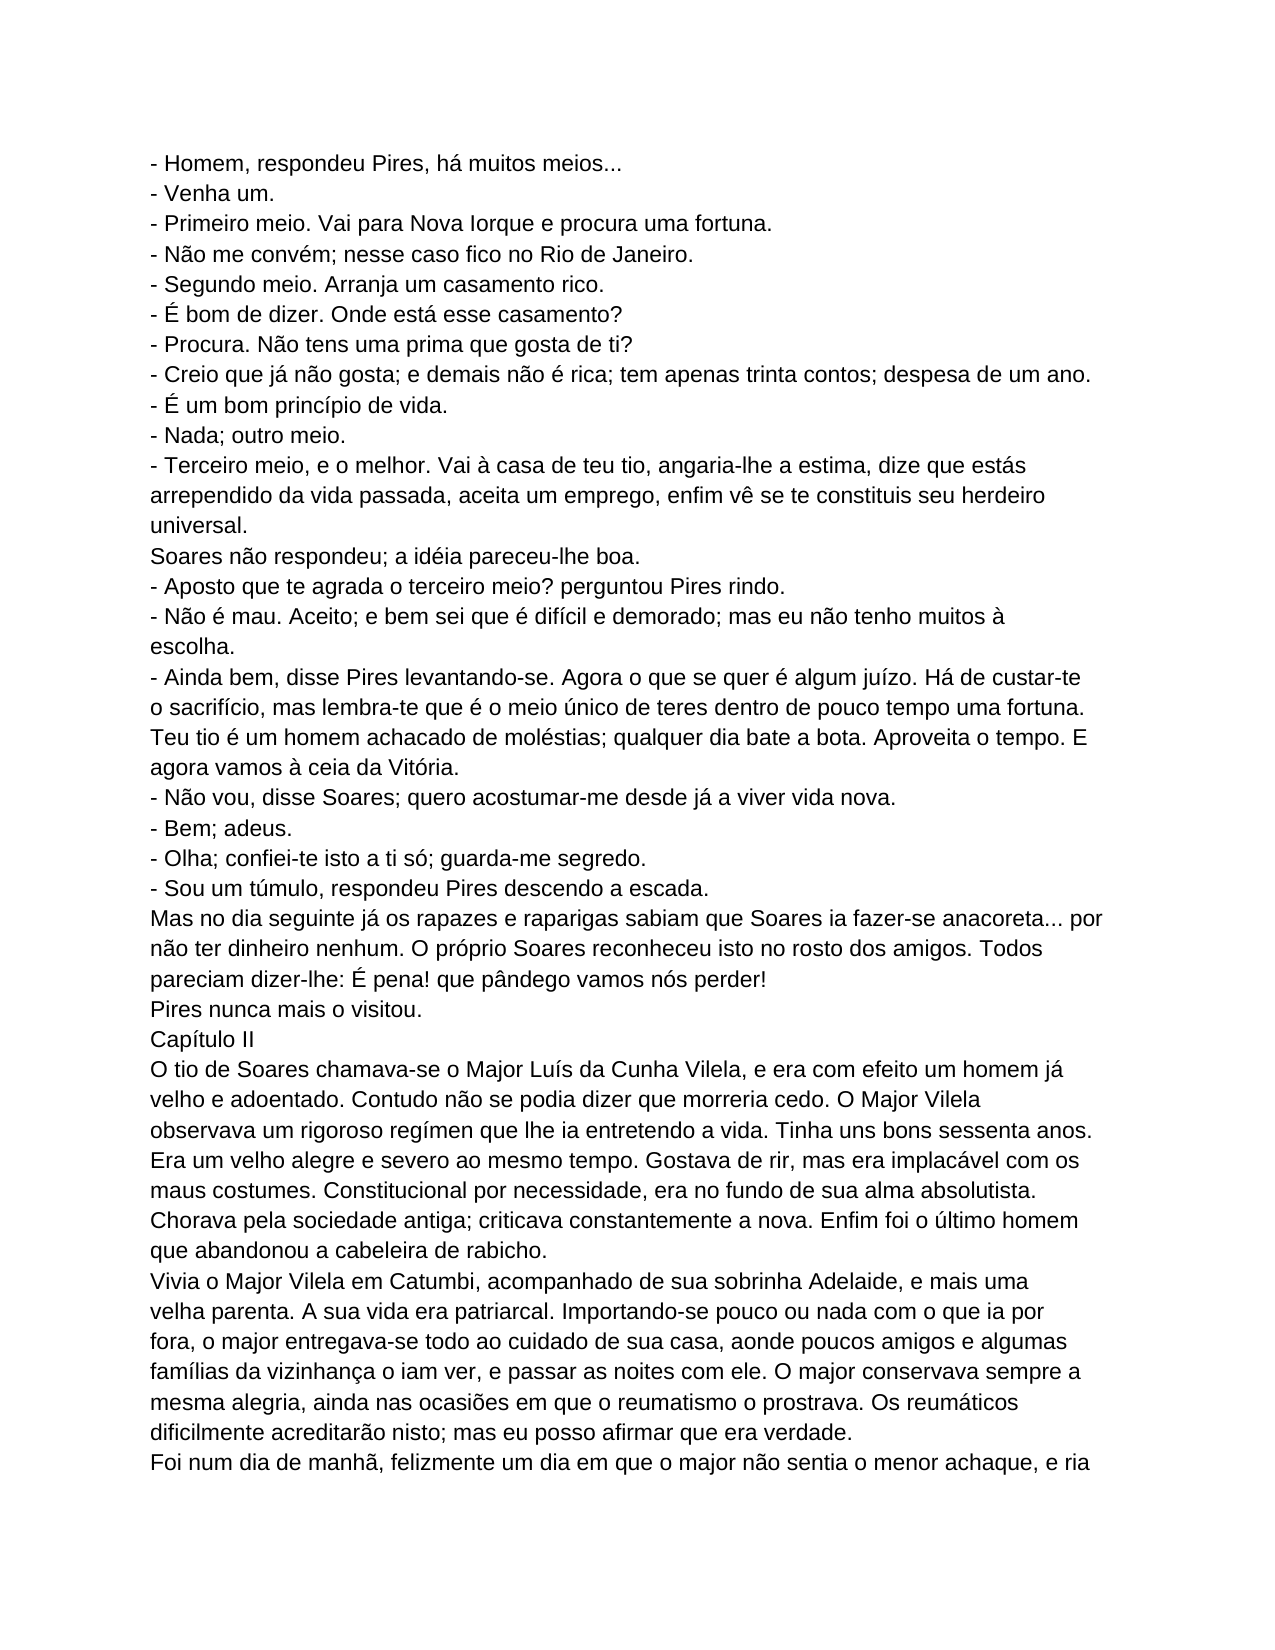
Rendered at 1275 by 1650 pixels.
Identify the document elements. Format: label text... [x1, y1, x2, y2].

text - Segundo meio. Arranja um casamento rico. [150, 271, 1125, 297]
text universal. [150, 512, 1125, 539]
text Soares não respondeu; a idéia pareceu-lhe boa. [150, 543, 1125, 569]
text - Venha um. [150, 180, 1125, 207]
text escolha. [150, 633, 1125, 660]
text o sacrifício, mas lembra-te que é o meio único de teres dentro de pouco tempo uma fortuna. [150, 694, 1125, 720]
text maus costumes. Constitucional por necessidade, era no fundo de sua alma absolutista. [150, 1177, 1125, 1203]
text Vivia o Major Vilela em Catumbi, acompanhado de sua sobrinha Adelaide, e mais uma [150, 1268, 1125, 1294]
text Foi num dia de manhã, felizmente um dia em que o major não sentia o menor achaque, e ria [150, 1449, 1125, 1475]
text velha parenta. A sua vida era patriarcal. Importando-se pouco ou nada com o que ia por [150, 1298, 1125, 1324]
text pareciam dizer-lhe: É pena! que pândego vamos nós perder! [150, 966, 1125, 992]
text dificilmente acreditarão nisto; mas eu posso afirmar que era verdade. [150, 1419, 1125, 1445]
text famílias da vizinhança o iam ver, e passar as noites com ele. O major conservava sempre a [150, 1358, 1125, 1385]
text - Sou um túmulo, respondeu Pires descendo a escada. [150, 875, 1125, 901]
text - Ainda bem, disse Pires levantando-se. Agora o que se quer é algum juízo. Há de custar-te [150, 663, 1125, 690]
text observava um rigoroso regímen que lhe ia entretendo a vida. Tinha uns bons sessenta anos. [150, 1117, 1125, 1143]
text - É bom de dizer. Onde está esse casamento? [150, 301, 1125, 327]
text velho e adoentado. Contudo não se podia dizer que morreria cedo. O Major Vilela [150, 1086, 1125, 1113]
text agora vamos à ceia da Vitória. [150, 754, 1125, 781]
text Capítulo II [150, 1026, 1125, 1052]
text - Primeiro meio. Vai para Nova Iorque e procura uma fortuna. [150, 210, 1125, 237]
text - Aposto que te agrada o terceiro meio? perguntou Pires rindo. [150, 573, 1125, 599]
text - Não vou, disse Soares; quero acostumar-me desde já a viver vida nova. [150, 784, 1125, 811]
text - Olha; confiei-te isto a ti só; guarda-me segredo. [150, 845, 1125, 871]
text não ter dinheiro nenhum. O próprio Soares reconheceu isto no rosto dos amigos. Todos [150, 935, 1125, 962]
text - Homem, respondeu Pires, há muitos meios... [150, 150, 1125, 176]
text - Procura. Não tens uma prima que gosta de ti? [150, 331, 1125, 358]
text - É um bom princípio de vida. [150, 392, 1125, 418]
text Chorava pela sociedade antiga; criticava constantemente a nova. Enfim foi o último homem [150, 1207, 1125, 1234]
text fora, o major entregava-se todo ao cuidado de sua casa, aonde poucos amigos e algumas [150, 1328, 1125, 1354]
text - Creio que já não gosta; e demais não é rica; tem apenas trinta contos; despesa de um ano. [150, 361, 1125, 388]
text arrependido da vida passada, aceita um emprego, enfim vê se te constituis seu herdeiro [150, 482, 1125, 509]
text O tio de Soares chamava-se o Major Luís da Cunha Vilela, e era com efeito um homem já [150, 1056, 1125, 1083]
text Era um velho alegre e severo ao mesmo tempo. Gostava de rir, mas era implacável com os [150, 1147, 1125, 1173]
text - Terceiro meio, e o melhor. Vai à casa de teu tio, angaria-lhe a estima, dize que estás [150, 452, 1125, 478]
text - Não é mau. Aceito; e bem sei que é difícil e demorado; mas eu não tenho muitos à [150, 603, 1125, 629]
text - Bem; adeus. [150, 814, 1125, 841]
text Pires nunca mais o visitou. [150, 996, 1125, 1022]
text Teu tio é um homem achacado de moléstias; qualquer dia bate a bota. Aproveita o tempo. E [150, 724, 1125, 750]
text - Nada; outro meio. [150, 422, 1125, 448]
text que abandonou a cabeleira de rabicho. [150, 1237, 1125, 1264]
text Mas no dia seguinte já os rapazes e raparigas sabiam que Soares ia fazer-se anacoreta... por [150, 905, 1125, 932]
text mesma alegria, ainda nas ocasiões em que o reumatismo o prostrava. Os reumáticos [150, 1388, 1125, 1415]
text - Não me convém; nesse caso fico no Rio de Janeiro. [150, 241, 1125, 267]
